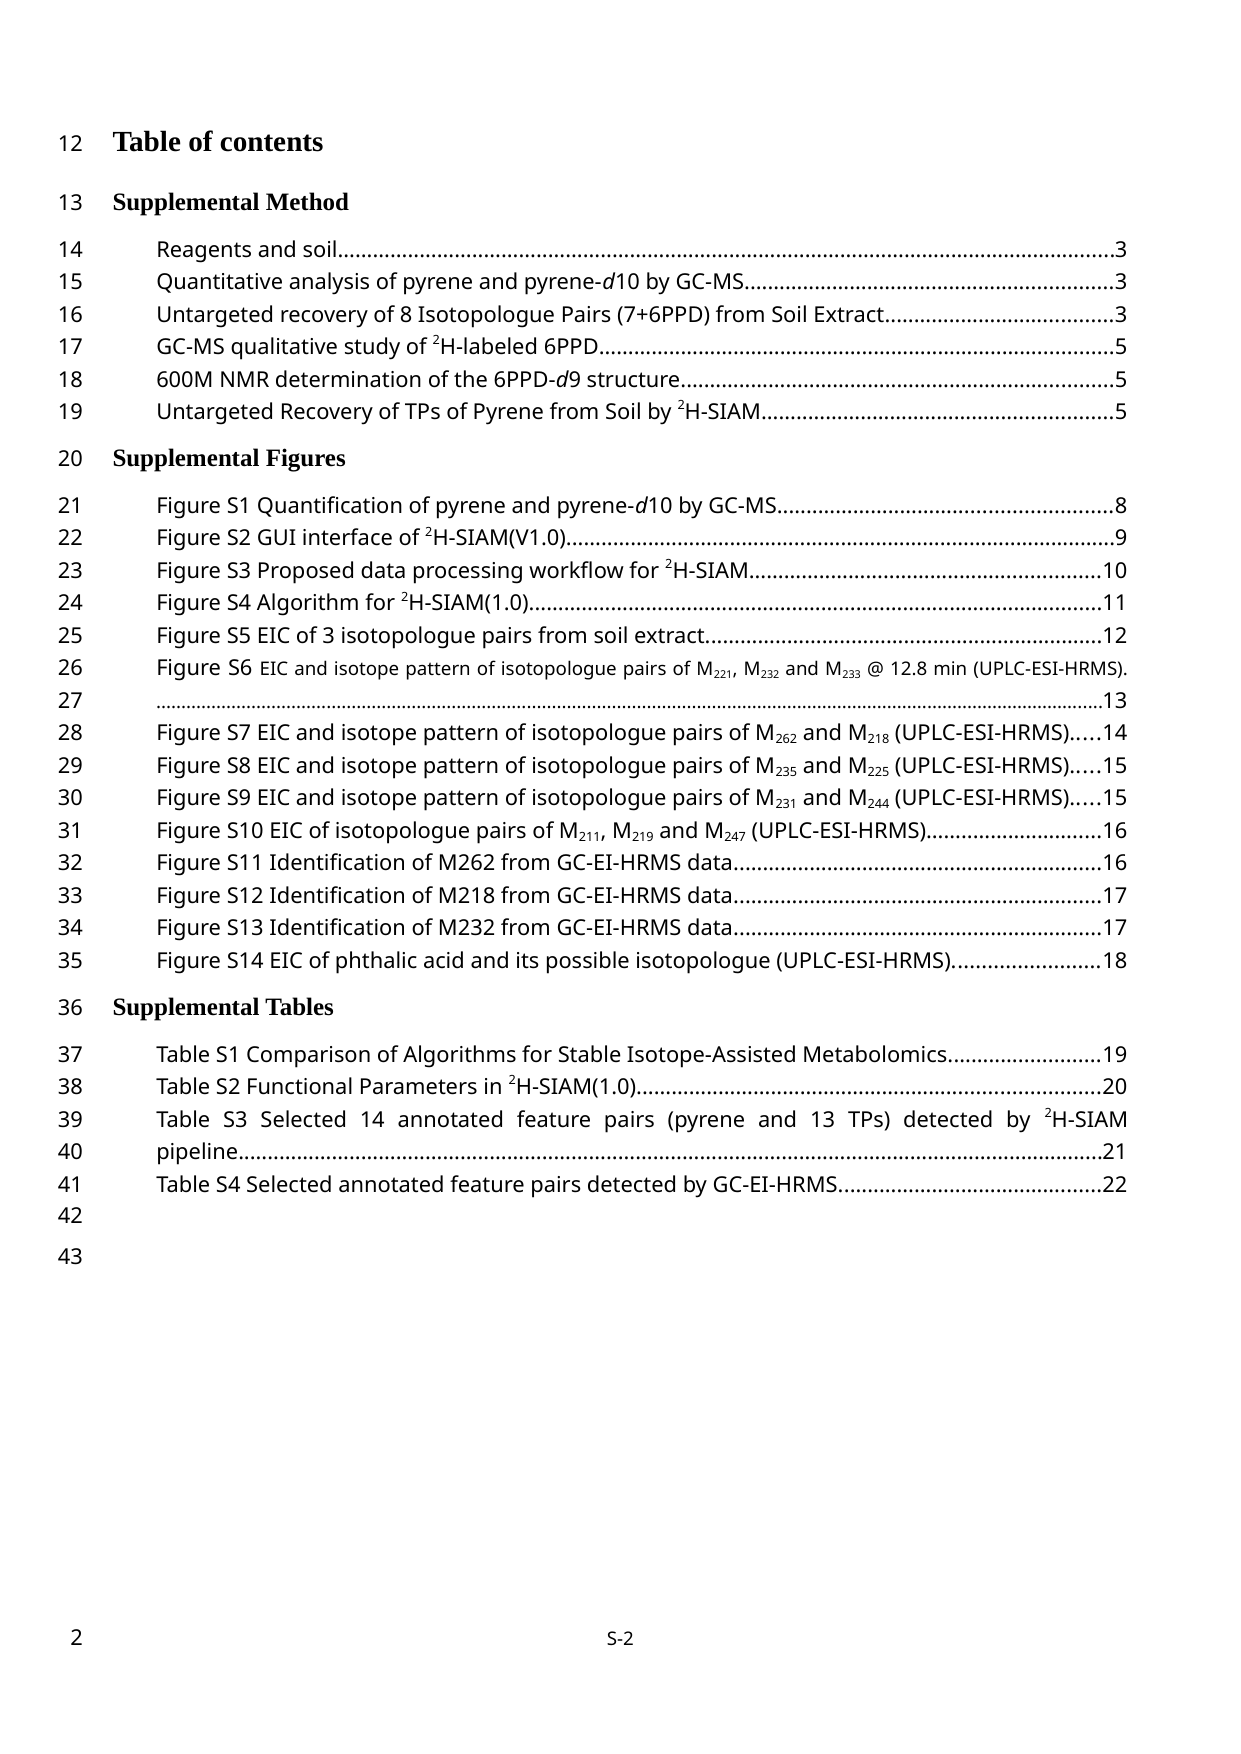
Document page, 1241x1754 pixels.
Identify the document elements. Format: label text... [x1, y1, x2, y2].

text Supplemental Method [112, 187, 1128, 216]
text Figure S8 EIC and isotope pattern of isotopologue pairs of M235 and M225 (UPLC-ESI-HRMS). 15 [156, 748, 1128, 781]
text Supplemental Figures [112, 443, 1128, 472]
text Figure S5 EIC of 3 isotopologue pairs from soil extract. 12 [156, 618, 1128, 651]
text Table S4 Selected annotated feature pairs detected by GC-EI-HRMS. 22 [156, 1167, 1128, 1200]
text Quantitative analysis of pyrene and pyrene-d10 by GC-MS 3 [156, 265, 1128, 297]
text Table S3 Selected 14 annotated feature pairs (pyrene and 13 TPs) detected by 2H-SIAM pipeline. 21 [156, 1102, 1128, 1167]
text Untargeted recovery of 8 Isotopologue Pairs (7+6PPD) from Soil Extract 3 [156, 297, 1128, 330]
text Figure S3 Proposed data processing workflow for 2H-SIAM. 10 [156, 553, 1128, 586]
text Table of contents [112, 124, 1128, 158]
text Table S2 Functional Parameters in 2H-SIAM(1.0). 20 [156, 1070, 1128, 1102]
text Figure S13 Identification of M232 from GC-EI-HRMS data. 17 [156, 911, 1128, 943]
text Reagents and soil 3 [156, 232, 1128, 265]
text GC-MS qualitative study of 2H-labeled 6PPD 5 [156, 330, 1128, 362]
text Figure S1 Quantification of pyrene and pyrene-d10 by GC-MS. 8 [156, 488, 1128, 521]
text Figure S12 Identification of M218 from GC-EI-HRMS data. 17 [156, 878, 1128, 911]
text Table S1 Comparison of Algorithms for Stable Isotope-Assisted Metabolomics. 19 [156, 1037, 1128, 1070]
text Supplemental Tables [112, 992, 1128, 1021]
text Figure S9 EIC and isotope pattern of isotopologue pairs of M231 and M244 (UPLC-ESI-HRMS). 15 [156, 781, 1128, 813]
text Figure S10 EIC of isotopologue pairs of M211, M219 and M247 (UPLC-ESI-HRMS). 16 [156, 813, 1128, 846]
text Figure S2 GUI interface of 2H-SIAM(V1.0). 9 [156, 521, 1128, 553]
text Figure S7 EIC and isotope pattern of isotopologue pairs of M262 and M218 (UPLC-ESI-HRMS). 14 [156, 716, 1128, 748]
text Figure S6 EIC and isotope pattern of isotopologue pairs of M221, M232 and M233 @ 12.8 min (UPLC-ESI-HRMS). 13 [156, 651, 1128, 716]
text Figure S14 EIC of phthalic acid and its possible isotopologue (UPLC-ESI-HRMS). 18 [156, 943, 1128, 976]
text 600M NMR determination of the 6PPD-d9 structure 5 [156, 362, 1128, 395]
text Figure S11 Identification of M262 from GC-EI-HRMS data. 16 [156, 846, 1128, 878]
text Untargeted Recovery of TPs of Pyrene from Soil by 2H-SIAM 5 [156, 395, 1128, 427]
text Figure S4 Algorithm for 2H-SIAM(1.0). 11 [156, 586, 1128, 618]
